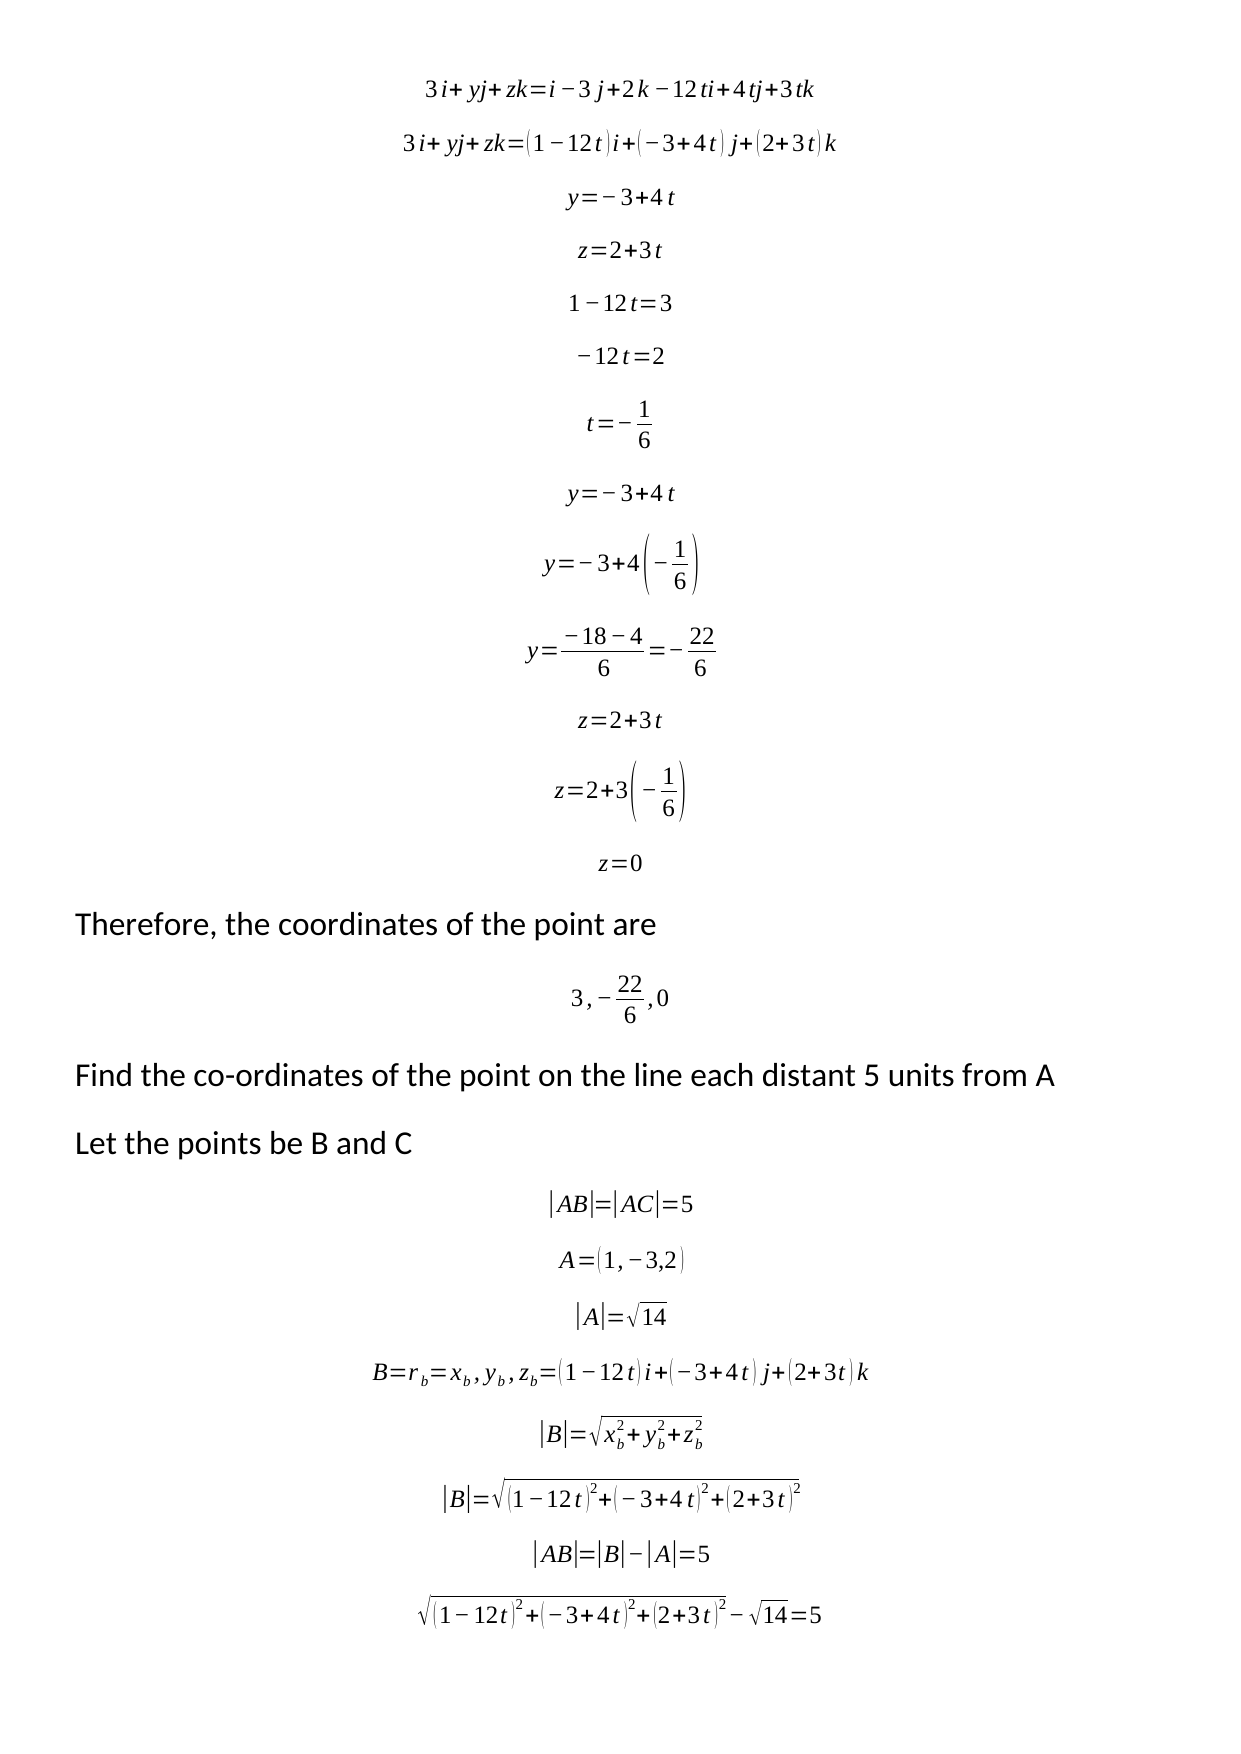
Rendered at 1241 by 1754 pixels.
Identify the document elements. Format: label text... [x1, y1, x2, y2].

text Let the points be B and C [75, 1122, 1165, 1163]
text Find the co-ordinates of the point on the line each distant 5 units from A [75, 1054, 1165, 1095]
text Therefore, the coordinates of the point are [75, 903, 1165, 943]
